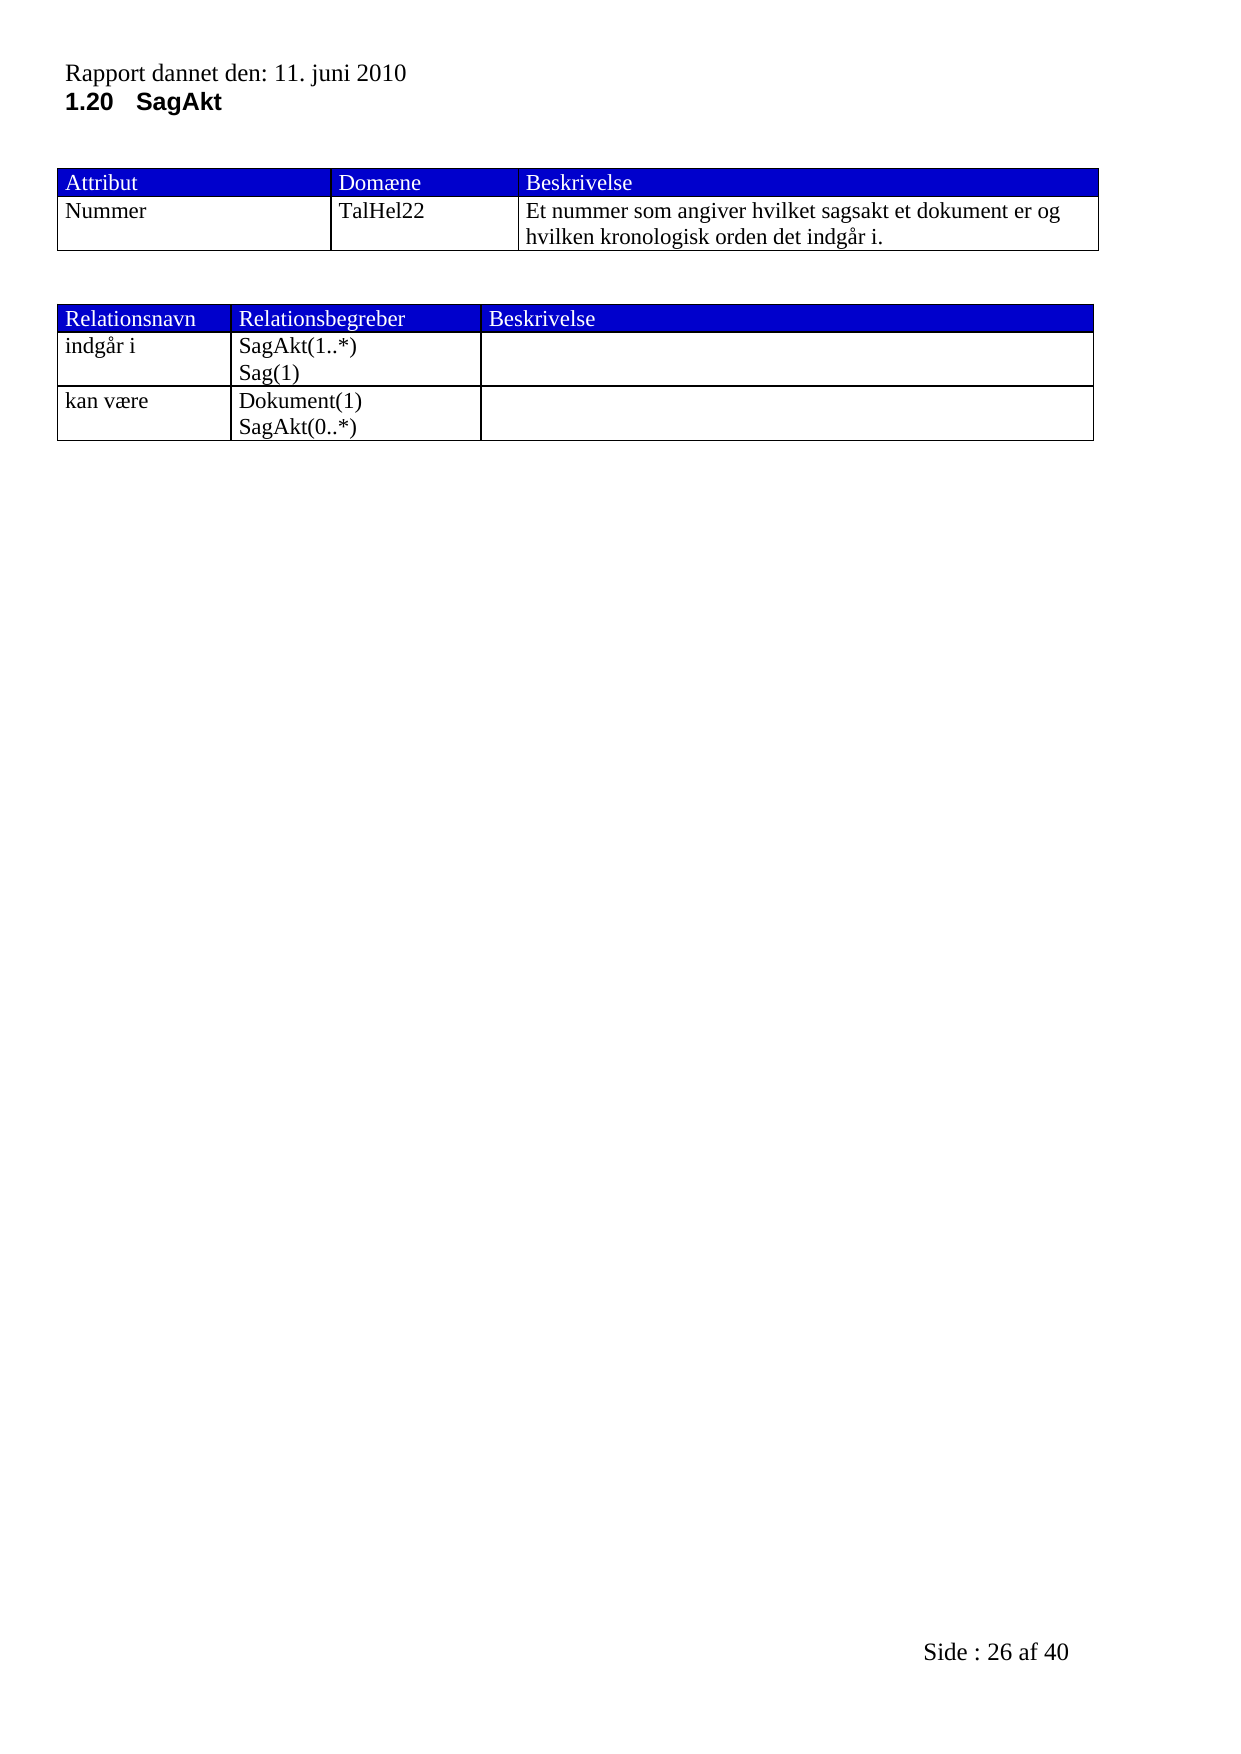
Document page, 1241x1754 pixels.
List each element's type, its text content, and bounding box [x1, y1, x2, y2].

table_header Beskrivelse [519, 169, 1098, 196]
table_cell Nummer [58, 197, 330, 250]
table_cell SagAkt(1..*) Sag(1) [232, 333, 480, 385]
table_cell [482, 387, 1093, 439]
table_cell Dokument(1) SagAkt(0..*) [232, 387, 480, 439]
table_header Attribut [58, 169, 330, 196]
table_cell [482, 333, 1093, 385]
table_cell kan være [58, 387, 230, 439]
table_header Relationsbegreber [232, 305, 480, 331]
table_cell Et nummer som angiver hvilket sagsakt et dokument er og hvilken kronologisk orden det indgår i. [519, 197, 1098, 250]
table_header Beskrivelse [482, 305, 1093, 331]
table_cell TalHel22 [332, 197, 518, 250]
table_header Domæne [332, 169, 518, 196]
subtitle SagAkt [65, 87, 1181, 115]
table_header Relationsnavn [58, 305, 230, 331]
table_cell indgår i [58, 333, 230, 385]
